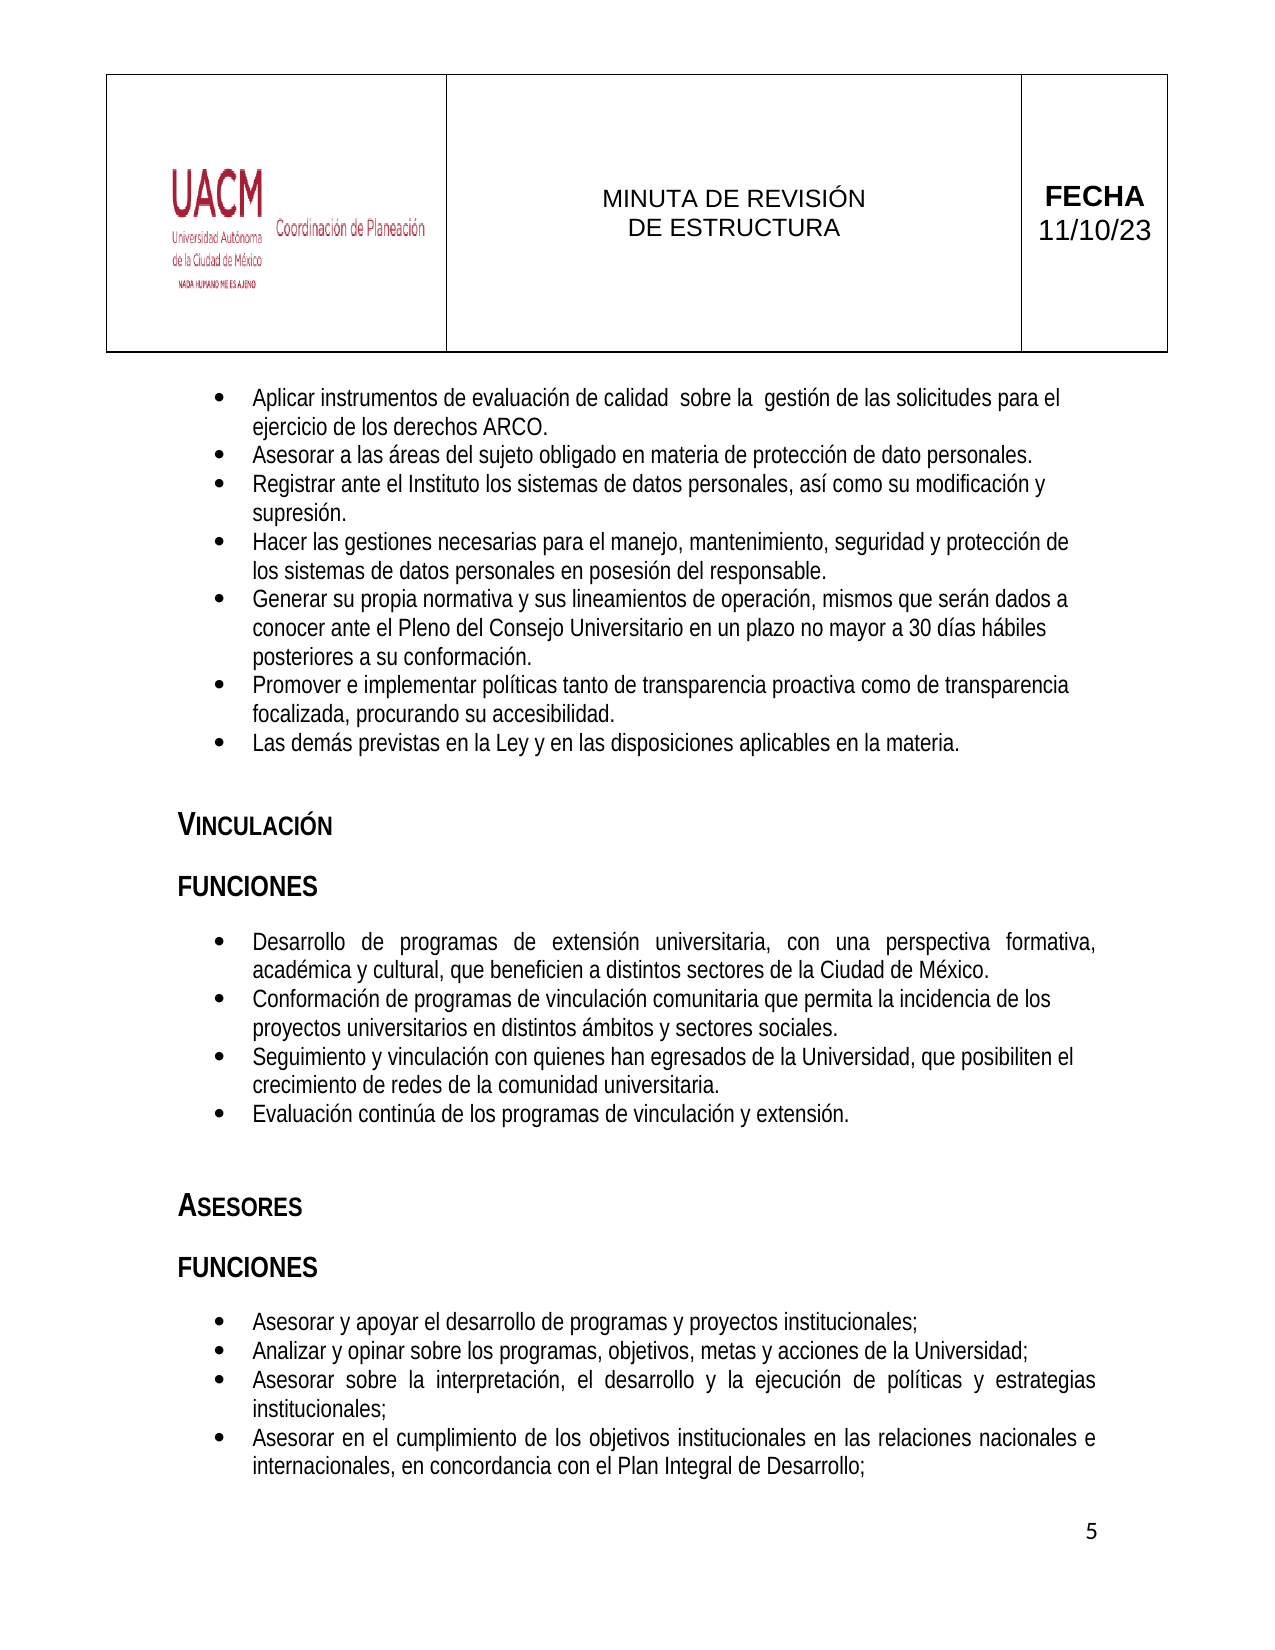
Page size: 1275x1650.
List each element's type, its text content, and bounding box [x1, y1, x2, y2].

list Conformación de programas de vinculación comunitaria que permita la incidencia de los proyectos universitarios en distintos ámbitos y sectores sociales. [215, 984, 1098, 1042]
list Asesorar a las áreas del sujeto obligado en materia de protección de dato personales. [215, 440, 1098, 469]
list Asesorar en el cumplimiento de los objetivos institucionales en las relaciones nacionales e internacionales, en concordancia con el Plan Integral de Desarrollo; [215, 1422, 1098, 1480]
list Desarrollo de programas de extensión universitaria, con una perspectiva formativa, académica y cultural, que beneficien a distintos sectores de la Ciudad de México. [215, 927, 1098, 984]
text FUNCIONES [177, 1250, 1098, 1283]
list Analizar y opinar sobre los programas, objetivos, metas y acciones de la Universidad; [215, 1336, 1098, 1365]
list Asesorar y apoyar el desarrollo de programas y proyectos institucionales; [215, 1307, 1098, 1336]
text FUNCIONES [177, 869, 1098, 903]
list Seguimiento y vinculación con quienes han egresados de la Universidad, que posibiliten el crecimiento de redes de la comunidad universitaria. [215, 1042, 1098, 1099]
text Asesores [177, 1185, 1098, 1223]
list Las demás previstas en la Ley y en las disposiciones aplicables en la materia. [215, 728, 1098, 757]
list Hacer las gestiones necesarias para el manejo, mantenimiento, seguridad y protección de los sistemas de datos personales en posesión del responsable. [215, 527, 1098, 584]
list Asesorar sobre la interpretación, el desarrollo y la ejecución de políticas y estrategias institucionales; [215, 1365, 1098, 1422]
list Generar su propia normativa y sus lineamientos de operación, mismos que serán dados a conocer ante el Pleno del Consejo Universitario en un plazo no mayor a 30 días hábiles posteriores a su conformación. [215, 584, 1098, 670]
text Vinculación [177, 805, 1098, 843]
list Evaluación continúa de los programas de vinculación y extensión. [215, 1099, 1098, 1128]
list Promover e implementar políticas tanto de transparencia proactiva como de transparencia focalizada, procurando su accesibilidad. [215, 670, 1098, 728]
list Registrar ante el Instituto los sistemas de datos personales, así como su modificación y supresión. [215, 469, 1098, 527]
list Aplicar instrumentos de evaluación de calidad sobre la gestión de las solicitudes para el ejercicio de los derechos ARCO. [215, 383, 1098, 440]
